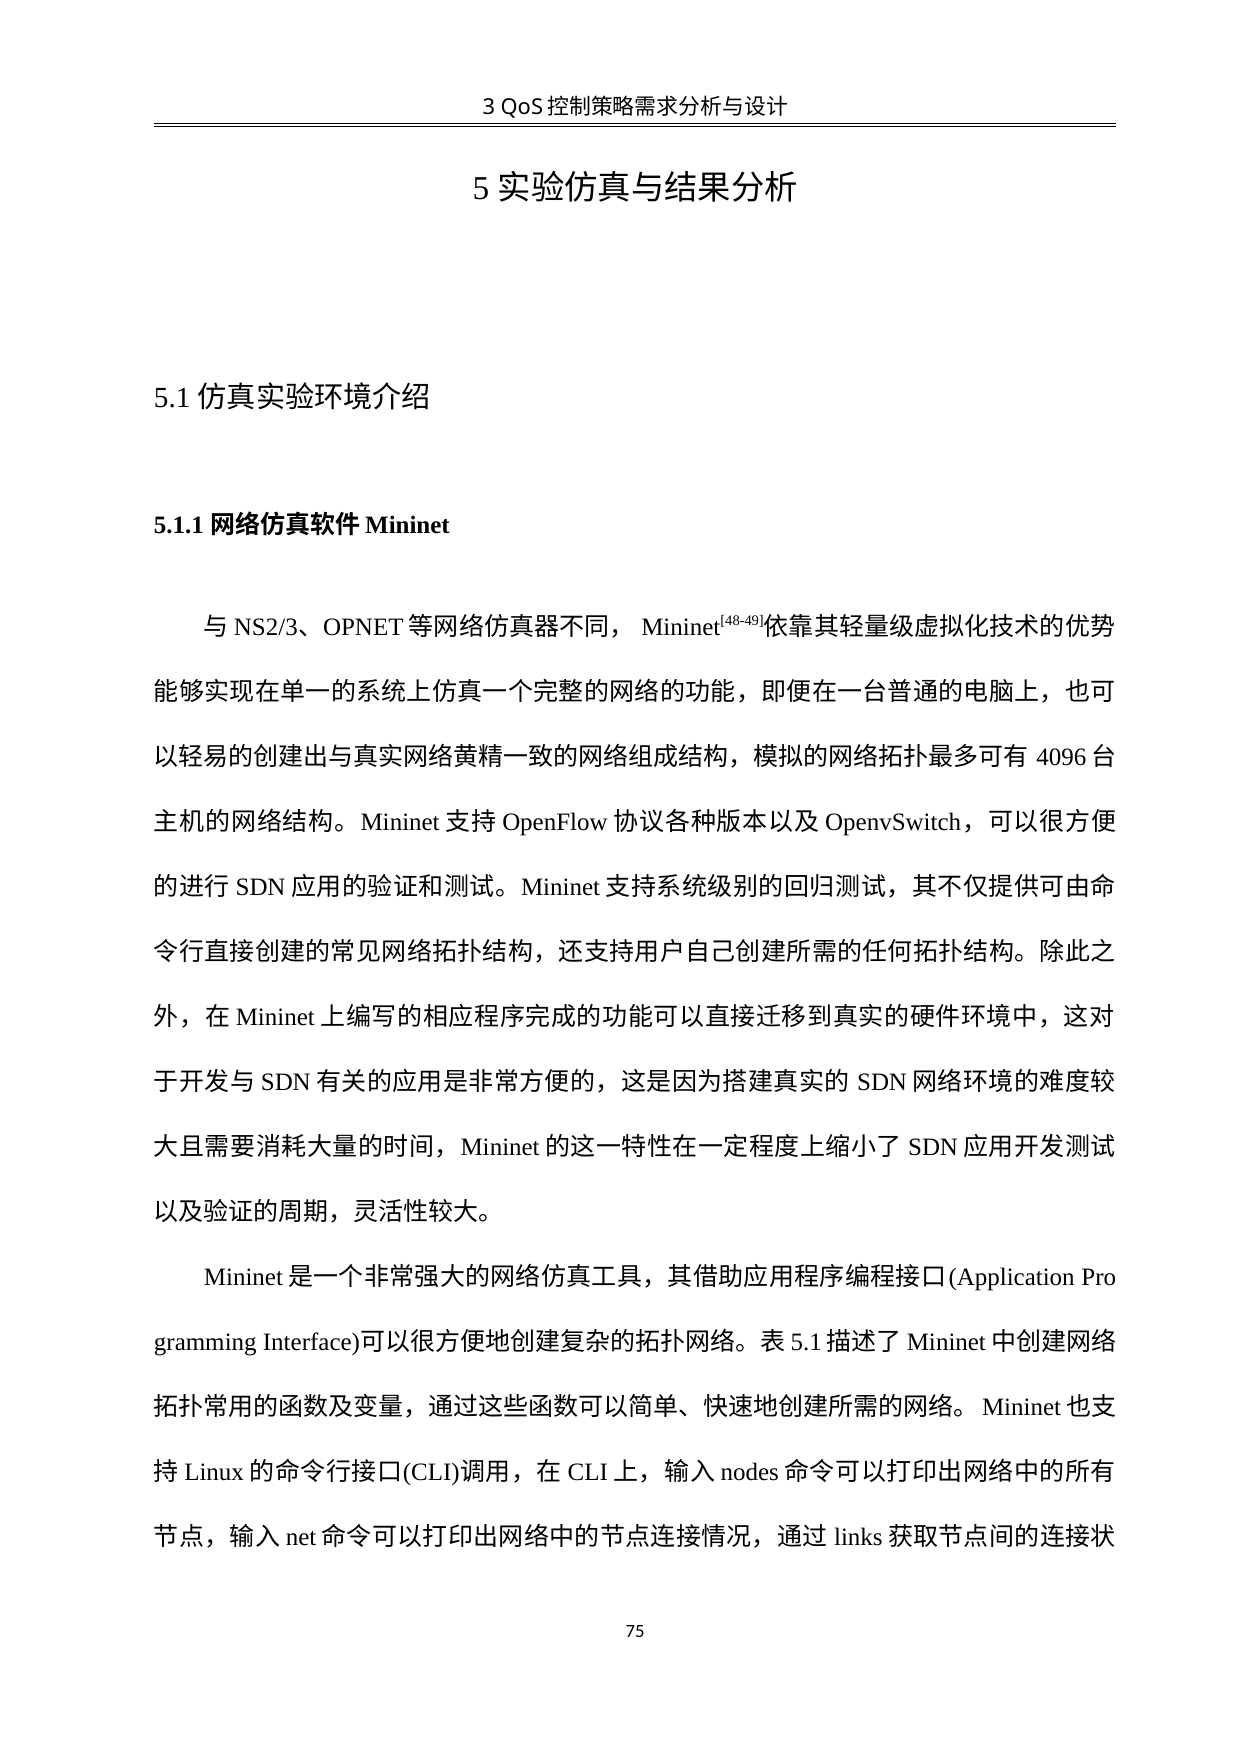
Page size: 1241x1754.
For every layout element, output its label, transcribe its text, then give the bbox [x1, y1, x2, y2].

text 与NS2/3、OPNET等网络仿真器不同， Mininet[48-49]依靠其轻量级虚拟化技术的优势能够实现在单一的系统上仿真一个完整的网络的功能，即便在一台普通的电脑上，也可以轻易的创建出与真实网络黄精一致的网络组成结构，模拟的网络拓扑最多可有4096台主机的网络结构。Mininet支持OpenFlow协议各种版本以及OpenvSwitch，可以很方便的进行SDN应用的验证和测试。Mininet支持系统级别的回归测试，其不仅提供可由命令行直接创建的常见网络拓扑结构，还支持用户自己创建所需的任何拓扑结构。除此之外，在Mininet上编写的相应程序完成的功能可以直接迁移到真实的硬件环境中，这对于开发与SDN有关的应用是非常方便的，这是因为搭建真实的SDN网络环境的难度较大且需要消耗大量的时间，Mininet的这一特性在一定程度上缩小了SDN应用开发测试以及验证的周期，灵活性较大。 [154, 592, 1116, 1242]
subtitle 5.1.1 网络仿真软件Mininet [154, 491, 1116, 556]
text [154, 1242, 1116, 1567]
subtitle 5.1 仿真实验环境介绍 [154, 362, 1116, 427]
subtitle 5 实验仿真与结果分析 [154, 152, 1116, 217]
